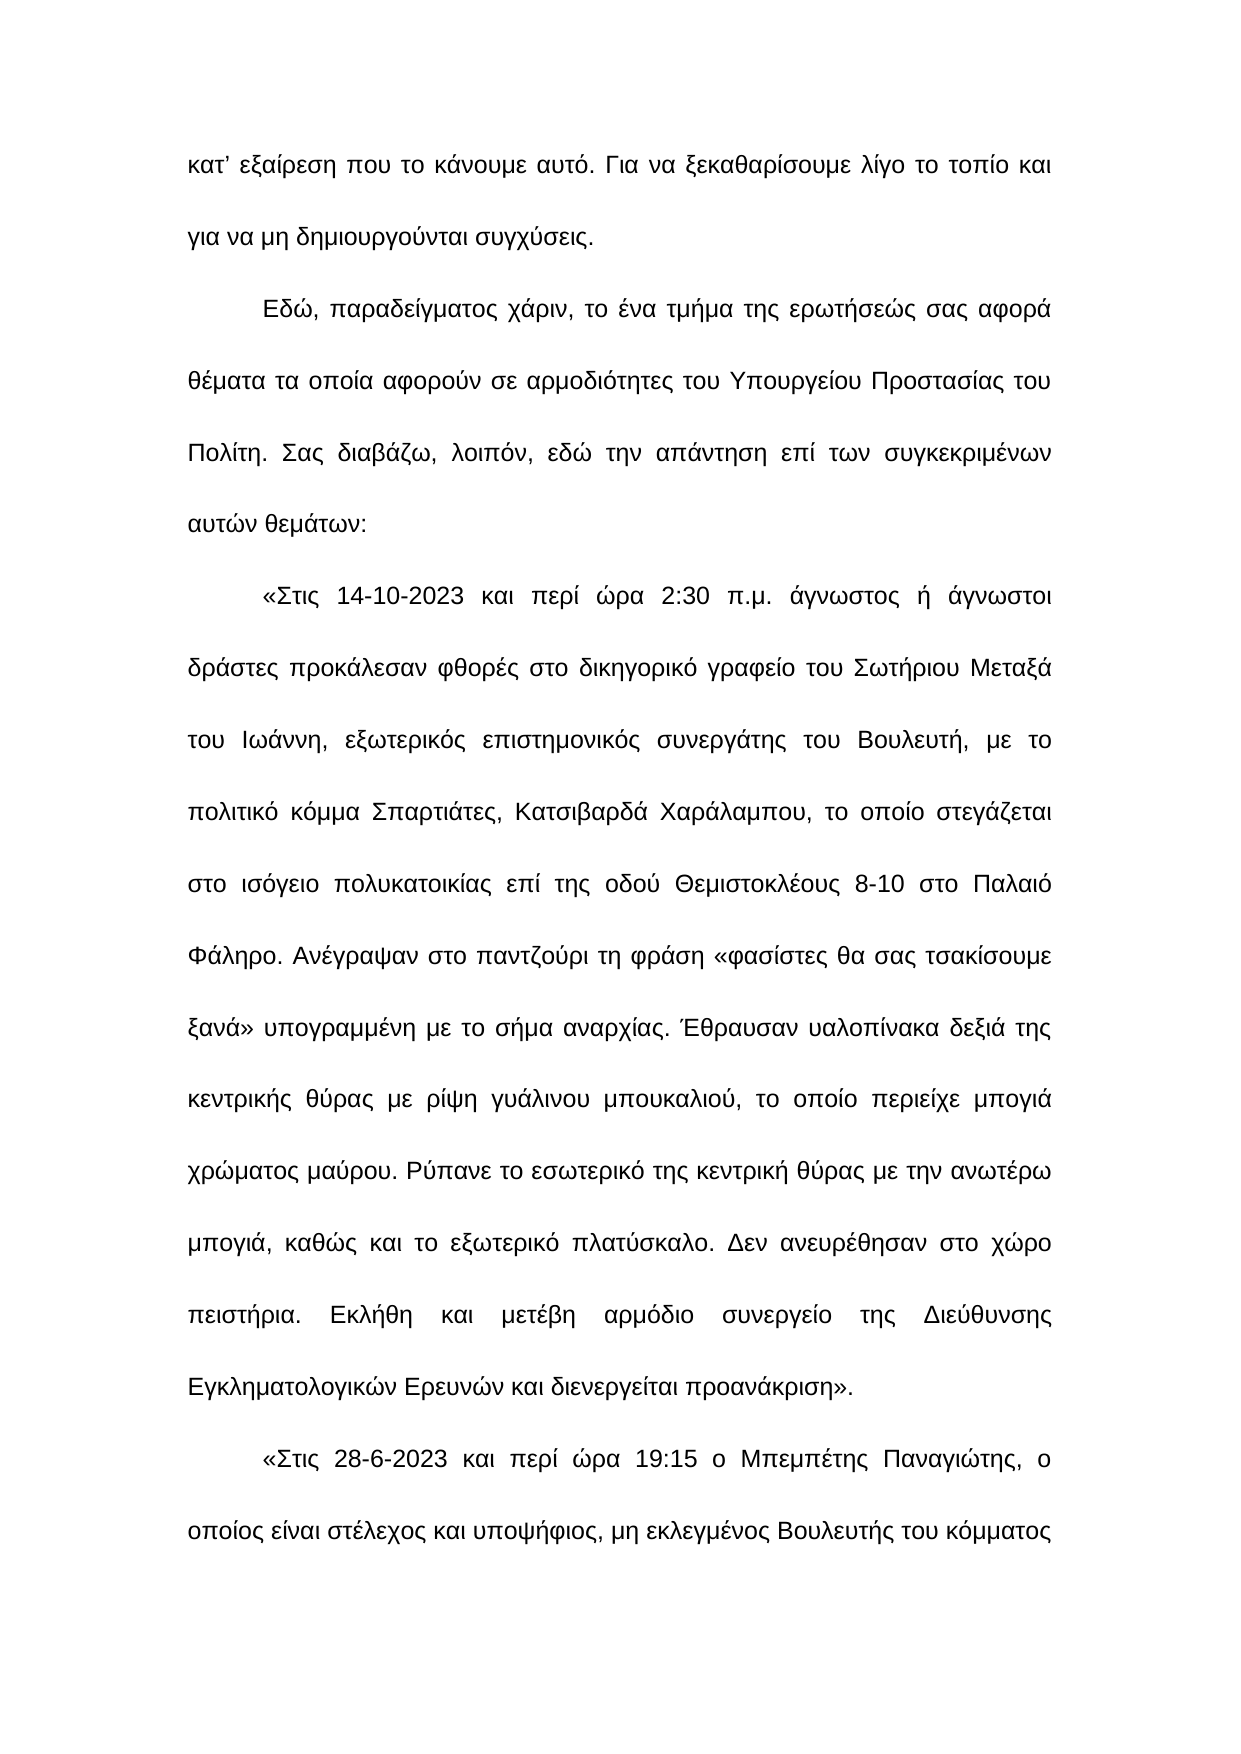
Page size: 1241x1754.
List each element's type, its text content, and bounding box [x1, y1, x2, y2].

text «Στις 14-10-2023 και περί ώρα 2:30 π.μ. άγνωστος ή άγνωστοι δράστες προκάλεσαν φθορές στο δικηγορικό γραφείο του Σωτήριου Μεταξά του Ιωάννη, εξωτερικός επιστημονικός συνεργάτης του Βουλευτή, με το πολιτικό κόμμα Σπαρτιάτες, Κατσιβαρδά Χαράλαμπου, το οποίο στεγάζεται στο ισόγειο πολυκατοικίας επί της οδού Θεμιστοκλέους 8-10 στο Παλαιό Φάληρο. Ανέγραψαν στο παντζούρι τη φράση «φασίστες θα σας τσακίσουμε ξανά» υπογραμμένη με το σήμα αναρχίας. Έθραυσαν υαλοπίνακα δεξιά της κεντρικής θύρας με ρίψη γυάλινου μπουκαλιού, το οποίο περιείχε μπογιά χρώματος μαύρου. Ρύπανε το εσωτερικό της κεντρική θύρας με την ανωτέρω μπογιά, καθώς και το εξωτερικό πλατύσκαλο. Δεν ανευρέθησαν στο χώρο πειστήρια. Εκλήθη και μετέβη αρμόδιο συνεργείο της Διεύθυνσης Εγκληματολογικών Ερευνών και διενεργείται προανάκριση». [187, 581, 1053, 1401]
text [187, 150, 1053, 251]
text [187, 1444, 1053, 1544]
text Εδώ, παραδείγματος χάριν, το ένα τμήμα της ερωτήσεώς σας αφορά θέματα τα οποία αφορούν σε αρμοδιότητες του Υπουργείου Προστασίας του Πολίτη. Σας διαβάζω, λοιπόν, εδώ την απάντηση επί των συγκεκριμένων αυτών θεμάτων: [187, 294, 1053, 538]
